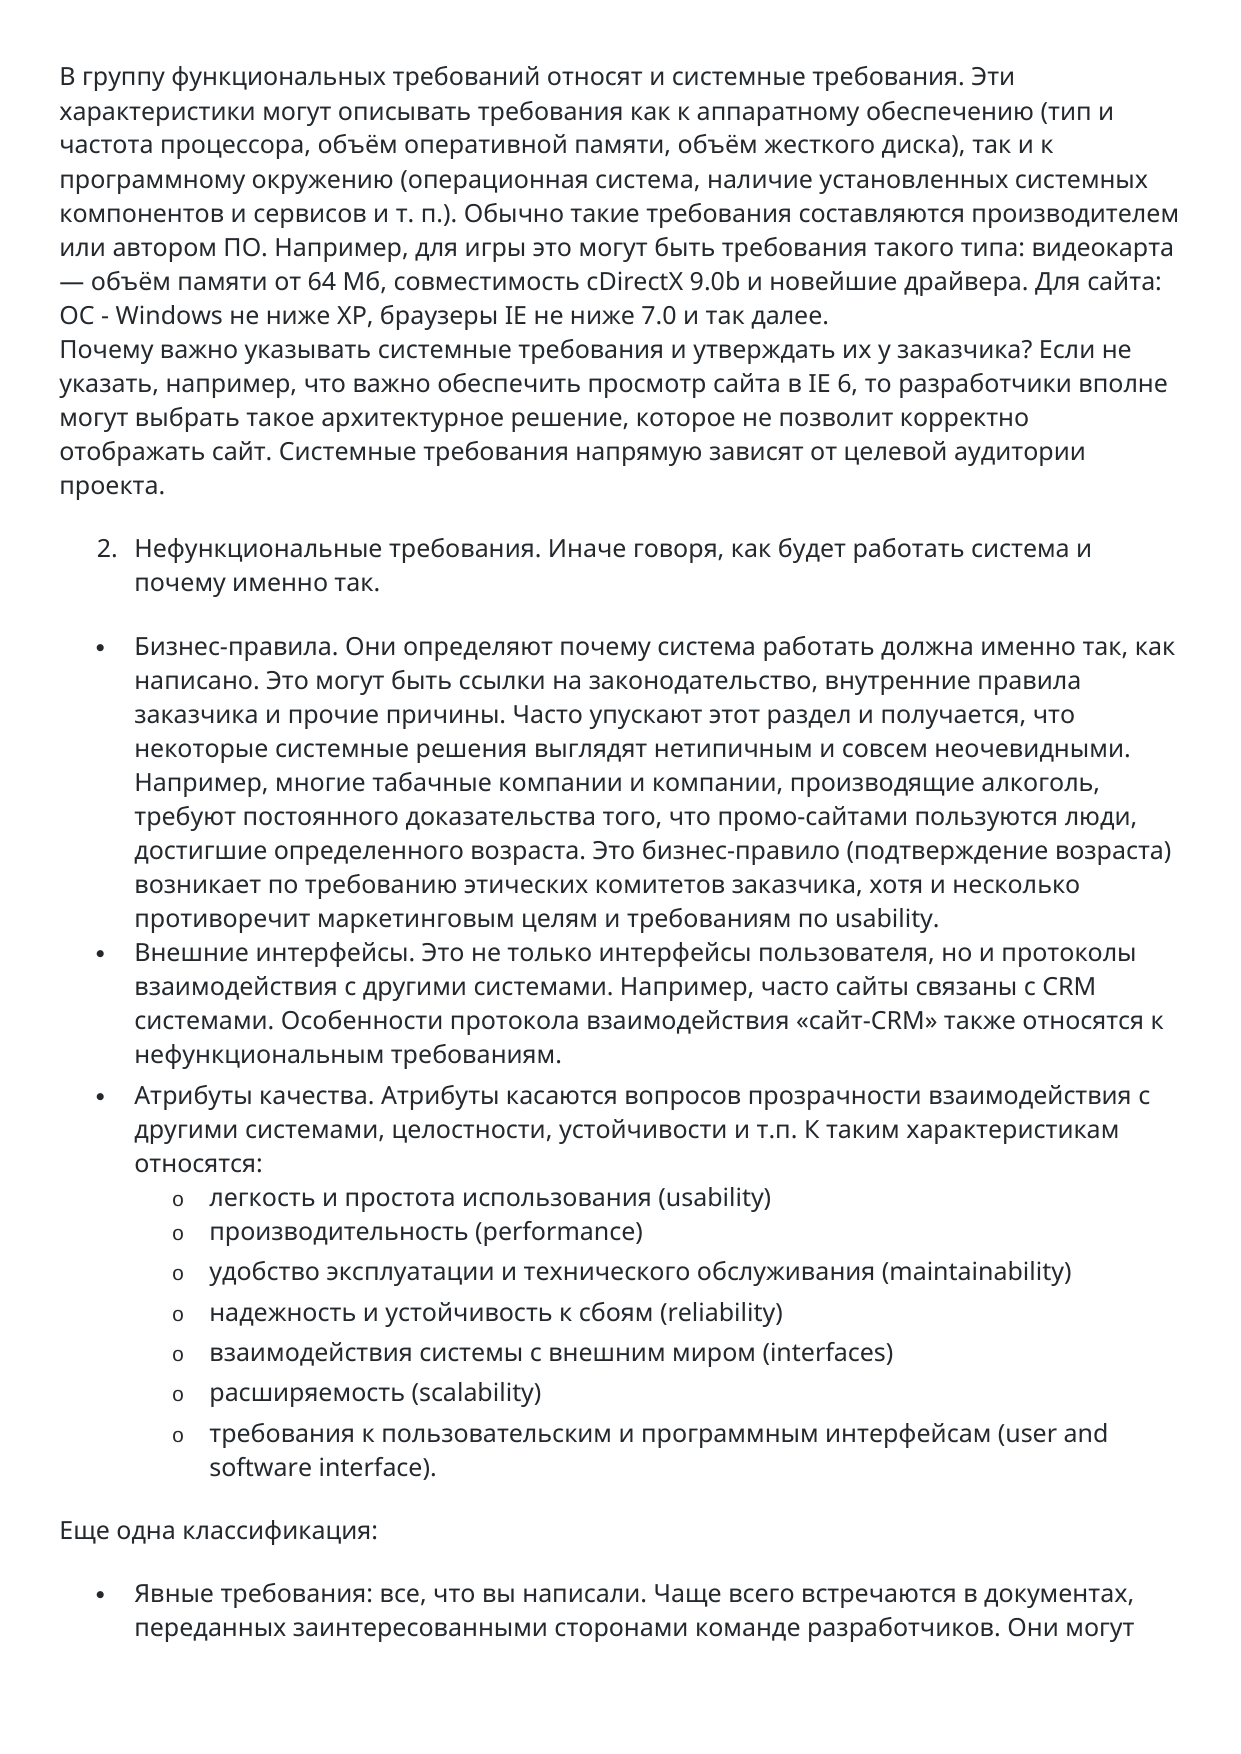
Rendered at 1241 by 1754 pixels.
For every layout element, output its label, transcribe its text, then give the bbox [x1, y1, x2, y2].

list расширяемость (scalability) [172, 1375, 1181, 1409]
list Нефункциональные требования. Иначе говоря, как будет работать система и почему именно так. [97, 531, 1181, 599]
list надежность и устойчивость к сбоям (reliability) [172, 1294, 1181, 1328]
text В группу функциональных требований относят и системные требования. Эти характеристики могут описывать требования как к аппаратному обеспечению (тип и частота процессора, объём оперативной памяти, объём жесткого диска), так и к программному окружению (операционная система, наличие установленных системных компонентов и сервисов и т. п.). Обычно такие требования составляются производителем или автором ПО. Например, для игры это могут быть требования такого типа: видеокарта — объём памяти от 64 Мб, совместимость сDirectX 9.0b и новейшие драйвера. Для сайта: ОС - Windows не ниже XP, браузеры IE не ниже 7.0 и так далее. [59, 59, 1181, 332]
list Внешние интерфейсы. Это не только интерфейсы пользователя, но и протоколы взаимодействия с другими системами. Например, часто сайты связаны с CRM системами. Особенности протокола взаимодействия «сайт-CRM» также относятся к нефункциональным требованиям. [97, 935, 1181, 1071]
list требования к пользовательским и программным интерфейсам (user and software interface). [172, 1415, 1181, 1483]
list легкость и простота использования (usability) [172, 1179, 1181, 1214]
list удобство эксплуатации и технического обслуживания (maintainability) [172, 1254, 1181, 1288]
list Бизнес-правила. Они определяют почему система работать должна именно так, как написано. Это могут быть ссылки на законодательство, внутренние правила заказчика и прочие причины. Часто упускают этот раздел и получается, что некоторые системные решения выглядят нетипичным и совсем неочевидными. Например, многие табачные компании и компании, производящие алкоголь, требуют постоянного доказательства того, что промо-сайтами пользуются люди, достигшие определенного возраста. Это бизнес-правило (подтверждение возраста) возникает по требованию этических комитетов заказчика, хотя и несколько противоречит маркетинговым целям и требованиям по usability. [97, 628, 1181, 935]
text Почему важно указывать системные требования и утверждать их у заказчика? Если не указать, например, что важно обеспечить просмотр сайта в IE 6, то разработчики вполне могут выбрать такое архитектурное решение, которое не позволит корректно отображать сайт. Системные требования напрямую зависят от целевой аудитории проекта. [59, 332, 1181, 502]
list производительность (performance) [172, 1214, 1181, 1248]
list взаимодействия системы с внешним миром (interfaces) [172, 1334, 1181, 1369]
list Атрибуты качества. Атрибуты касаются вопросов прозрачности взаимодействия с другими системами, целостности, устойчивости и т.п. К таким характеристикам относятся: [97, 1077, 1181, 1179]
text Еще одна классификация: [59, 1512, 1181, 1547]
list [97, 1576, 1181, 1644]
